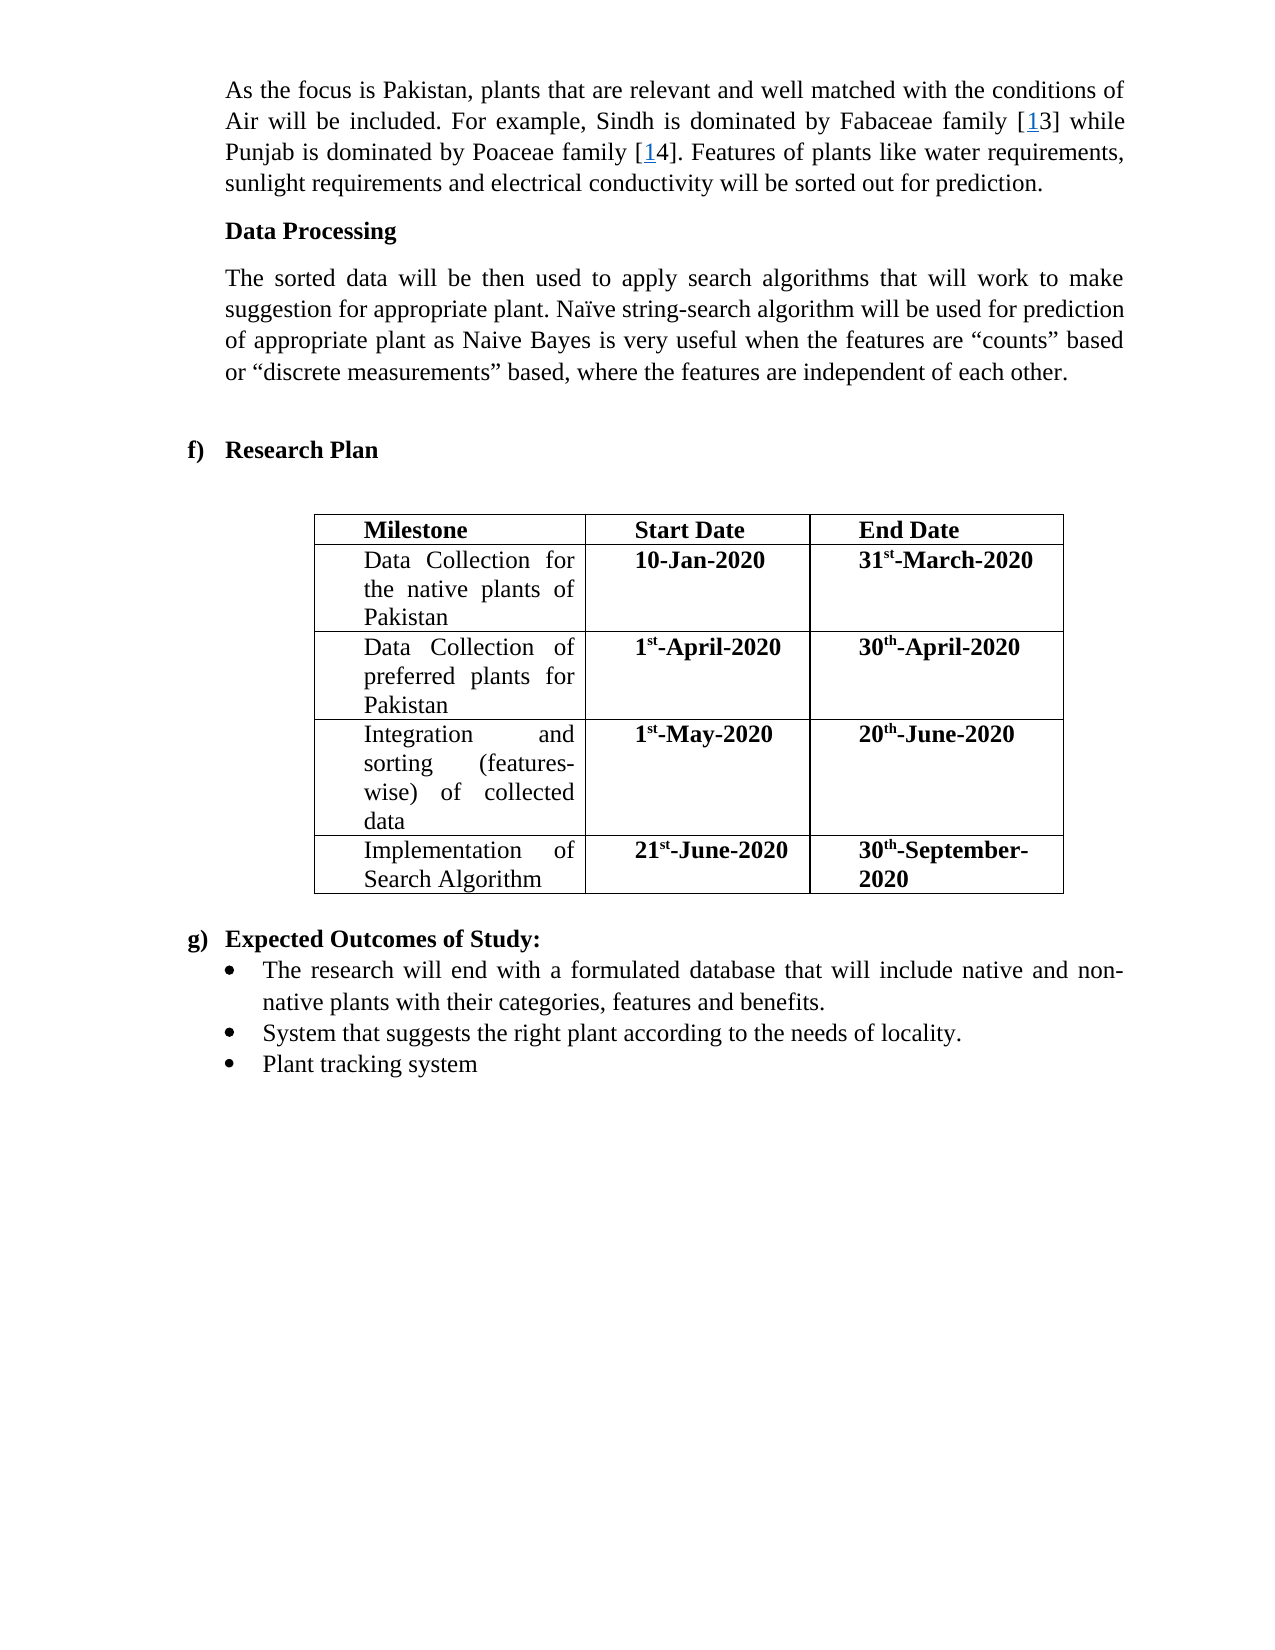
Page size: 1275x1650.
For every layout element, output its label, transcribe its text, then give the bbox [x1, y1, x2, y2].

table_cell 1st-May-2020 [586, 720, 809, 834]
table_cell Implementation of Search Algorithm [315, 836, 585, 893]
table_header Milestone [315, 515, 585, 544]
table_cell 20th-June-2020 [811, 720, 1063, 834]
table_cell Data Collection of preferred plants for Pakistan [315, 632, 585, 718]
table_cell 30th-April-2020 [811, 632, 1063, 718]
list The research will end with a formulated database that will include native and non-native plants with their categories, features and benefits. [225, 956, 1125, 1015]
list Expected Outcomes of Study: [187, 924, 1125, 953]
table_header End Date [811, 515, 1063, 544]
text Data Processing [150, 216, 1125, 244]
text As the focus is Pakistan, plants that are relevant and well matched with the conditions of Air will be included. For example, Sindh is dominated by Fabaceae family [13] while Punjab is dominated by Poaceae family [14]. Features of plants like water requirements, sunlight requirements and electrical conductivity will be sorted out for prediction. [225, 75, 1125, 197]
table_cell 30th-September-2020 [811, 836, 1063, 893]
table_cell 31st-March-2020 [811, 545, 1063, 631]
text The sorted data will be then used to apply search algorithms that will work to make suggestion for appropriate plant. Naïve string-search algorithm will be used for prediction of appropriate plant as Naive Bayes is very useful when the features are “counts” based or “discrete measurements” based, where the features are independent of each other. [225, 263, 1125, 385]
list System that suggests the right plant according to the needs of locality. [225, 1018, 1125, 1046]
table_cell 1st-April-2020 [586, 632, 809, 718]
table_cell 10-Jan-2020 [586, 545, 809, 631]
table_cell 21st-June-2020 [586, 836, 809, 893]
list Plant tracking system [225, 1049, 1125, 1077]
table_cell Integration and sorting (features-wise) of collected data [315, 720, 585, 834]
table_cell Data Collection for the native plants of Pakistan [315, 545, 585, 631]
table_header Start Date [586, 515, 809, 544]
list Research Plan [187, 435, 1125, 464]
